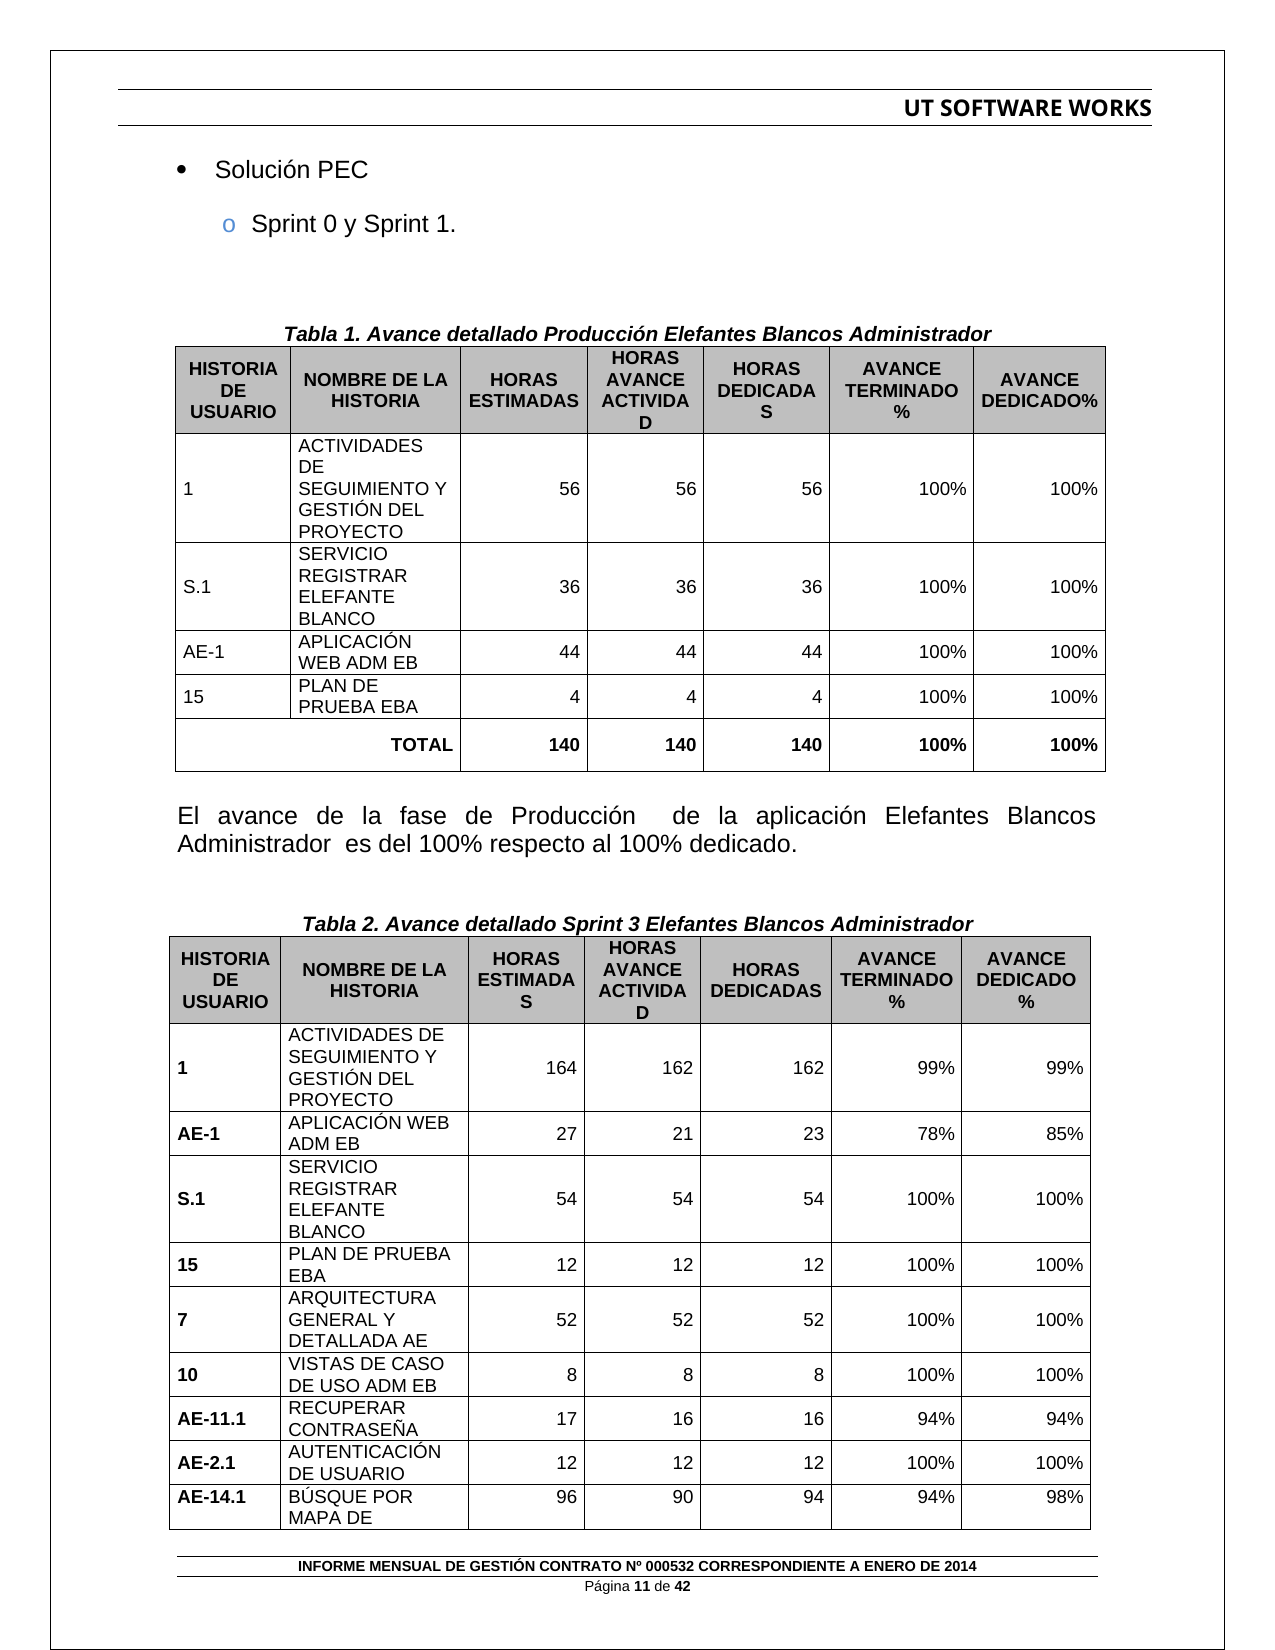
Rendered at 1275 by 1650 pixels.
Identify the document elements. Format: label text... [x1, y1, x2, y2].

table_cell 36 [461, 543, 587, 629]
table_cell 16 [701, 1397, 831, 1440]
table_cell 56 [461, 434, 587, 542]
table_cell ACTIVIDADES DE SEGUIMIENTO Y GESTIÓN DEL PROYECTO [281, 1024, 468, 1111]
table_cell 100% [830, 675, 973, 718]
table_cell 16 [585, 1397, 700, 1440]
table_cell 78% [832, 1112, 961, 1155]
table_cell 12 [701, 1243, 831, 1286]
table_cell 23 [701, 1112, 831, 1155]
table_cell APLICACIÓN WEB ADM EB [281, 1112, 468, 1155]
table_cell 36 [588, 543, 703, 629]
table_cell 54 [701, 1156, 831, 1242]
table_cell AE-2.1 [170, 1441, 280, 1484]
table_cell 100% [830, 434, 973, 542]
table_cell 85% [962, 1112, 1090, 1155]
table_cell AE-14.1 [170, 1485, 280, 1528]
table_cell 99% [962, 1024, 1090, 1111]
table_cell BÚSQUE POR MAPA DE COLOMBIA [281, 1485, 468, 1528]
table_cell 100% [962, 1353, 1090, 1396]
table_cell S.1 [170, 1156, 280, 1242]
text Tabla 1. Avance detallado Producción Elefantes Blancos Administrador [177, 322, 1098, 346]
table_cell 54 [469, 1156, 584, 1242]
text Tabla 2. Avance detallado Sprint 3 Elefantes Blancos Administrador [177, 912, 1098, 936]
table_cell 44 [704, 631, 829, 674]
table_cell 8 [585, 1353, 700, 1396]
table_cell 12 [701, 1441, 831, 1484]
text El avance de la fase de Producción de la aplicación Elefantes Blancos Administrador es del 100% respecto al 100% dedicado. [177, 801, 1098, 858]
table_cell 100% [962, 1441, 1090, 1484]
table_cell 12 [469, 1243, 584, 1286]
table_cell 4 [588, 675, 703, 718]
table_header NOMBRE DE LA HISTORIA [281, 937, 468, 1023]
list Solución PEC [177, 155, 1098, 184]
table_cell 56 [588, 434, 703, 542]
table_cell 52 [701, 1287, 831, 1352]
table_cell 162 [585, 1024, 700, 1111]
table_cell 52 [585, 1287, 700, 1352]
table_header HORAS AVANCE ACTIVIDAD [588, 347, 703, 433]
table_header AVANCE TERMINADO% [830, 347, 973, 433]
table_cell 100% [962, 1243, 1090, 1286]
table_cell 10 [170, 1353, 280, 1396]
table_cell AUTENTICACIÓN DE USUARIO [281, 1441, 468, 1484]
table_header HORAS ESTIMADAS [469, 937, 584, 1023]
table_header HORAS AVANCE ACTIVIDAD [585, 937, 700, 1023]
table_cell 7 [170, 1287, 280, 1352]
list Sprint 0 y Sprint 1. [221, 209, 1098, 239]
table_cell AE-1 [170, 1112, 280, 1155]
table_cell 8 [701, 1353, 831, 1396]
table_cell 100% [974, 543, 1105, 629]
table_cell 100% [974, 675, 1105, 718]
table_cell 15 [176, 675, 290, 718]
table_cell 100% [974, 631, 1105, 674]
table_header HISTORIA DE USUARIO [176, 347, 290, 433]
table_cell 98% [962, 1485, 1090, 1528]
table_header HISTORIA DE USUARIO [170, 937, 280, 1023]
table_cell 100% [832, 1353, 961, 1396]
table_cell 99% [832, 1024, 961, 1111]
table_cell 100% [830, 543, 973, 629]
table_cell 12 [585, 1441, 700, 1484]
table_cell 52 [469, 1287, 584, 1352]
table_header AVANCE TERMINADO% [832, 937, 961, 1023]
table_cell TOTAL [176, 719, 460, 771]
table_header HORAS ESTIMADAS [461, 347, 587, 433]
table_cell 54 [585, 1156, 700, 1242]
table_cell 8 [469, 1353, 584, 1396]
table_cell 100% [832, 1156, 961, 1242]
table_cell 12 [469, 1441, 584, 1484]
table_cell 100% [962, 1287, 1090, 1352]
table_cell 140 [461, 719, 587, 771]
table_cell 15 [170, 1243, 280, 1286]
table_cell 100% [832, 1441, 961, 1484]
table_cell 1 [176, 434, 290, 542]
table_cell PLAN DE PRUEBA EBA [281, 1243, 468, 1286]
table_cell 100% [832, 1287, 961, 1352]
table_cell 96 [469, 1485, 584, 1528]
table_cell ACTIVIDADES DE SEGUIMIENTO Y GESTIÓN DEL PROYECTO [291, 434, 460, 542]
table_header NOMBRE DE LA HISTORIA [291, 347, 460, 433]
table_cell 4 [461, 675, 587, 718]
table_cell 94% [832, 1485, 961, 1528]
table_cell 36 [704, 543, 829, 629]
table_cell 4 [704, 675, 829, 718]
table_cell 21 [585, 1112, 700, 1155]
table_cell 27 [469, 1112, 584, 1155]
table_cell S.1 [176, 543, 290, 629]
table_cell 140 [588, 719, 703, 771]
table_header HORAS DEDICADAS [701, 937, 831, 1023]
table_cell 12 [585, 1243, 700, 1286]
table_cell 90 [585, 1485, 700, 1528]
table_cell 164 [469, 1024, 584, 1111]
table_cell ARQUITECTURA GENERAL Y DETALLADA AE [281, 1287, 468, 1352]
table_cell 44 [461, 631, 587, 674]
table_cell 162 [701, 1024, 831, 1111]
table_cell 100% [974, 434, 1105, 542]
table_cell 17 [469, 1397, 584, 1440]
table_cell 100% [830, 631, 973, 674]
table_cell AE-1 [176, 631, 290, 674]
table_cell PLAN DE PRUEBA EBA [291, 675, 460, 718]
table_cell 100% [832, 1243, 961, 1286]
table_cell VISTAS DE CASO DE USO ADM EB [281, 1353, 468, 1396]
table_header HORAS DEDICADAS [704, 347, 829, 433]
table_cell 94% [832, 1397, 961, 1440]
table_cell 100% [830, 719, 973, 771]
table_cell RECUPERAR CONTRASEÑA [281, 1397, 468, 1440]
table_header AVANCE DEDICADO% [974, 347, 1105, 433]
table_cell APLICACIÓN WEB ADM EB [291, 631, 460, 674]
table_cell 44 [588, 631, 703, 674]
table_cell 94% [962, 1397, 1090, 1440]
table_cell 100% [974, 719, 1105, 771]
table_cell AE-11.1 [170, 1397, 280, 1440]
table_cell 94 [701, 1485, 831, 1528]
table_cell 56 [704, 434, 829, 542]
table_header AVANCE DEDICADO% [962, 937, 1090, 1023]
table_cell SERVICIO REGISTRAR ELEFANTE BLANCO [291, 543, 460, 629]
table_cell SERVICIO REGISTRAR ELEFANTE BLANCO [281, 1156, 468, 1242]
table_cell 140 [704, 719, 829, 771]
table_cell 100% [962, 1156, 1090, 1242]
table_cell 1 [170, 1024, 280, 1111]
